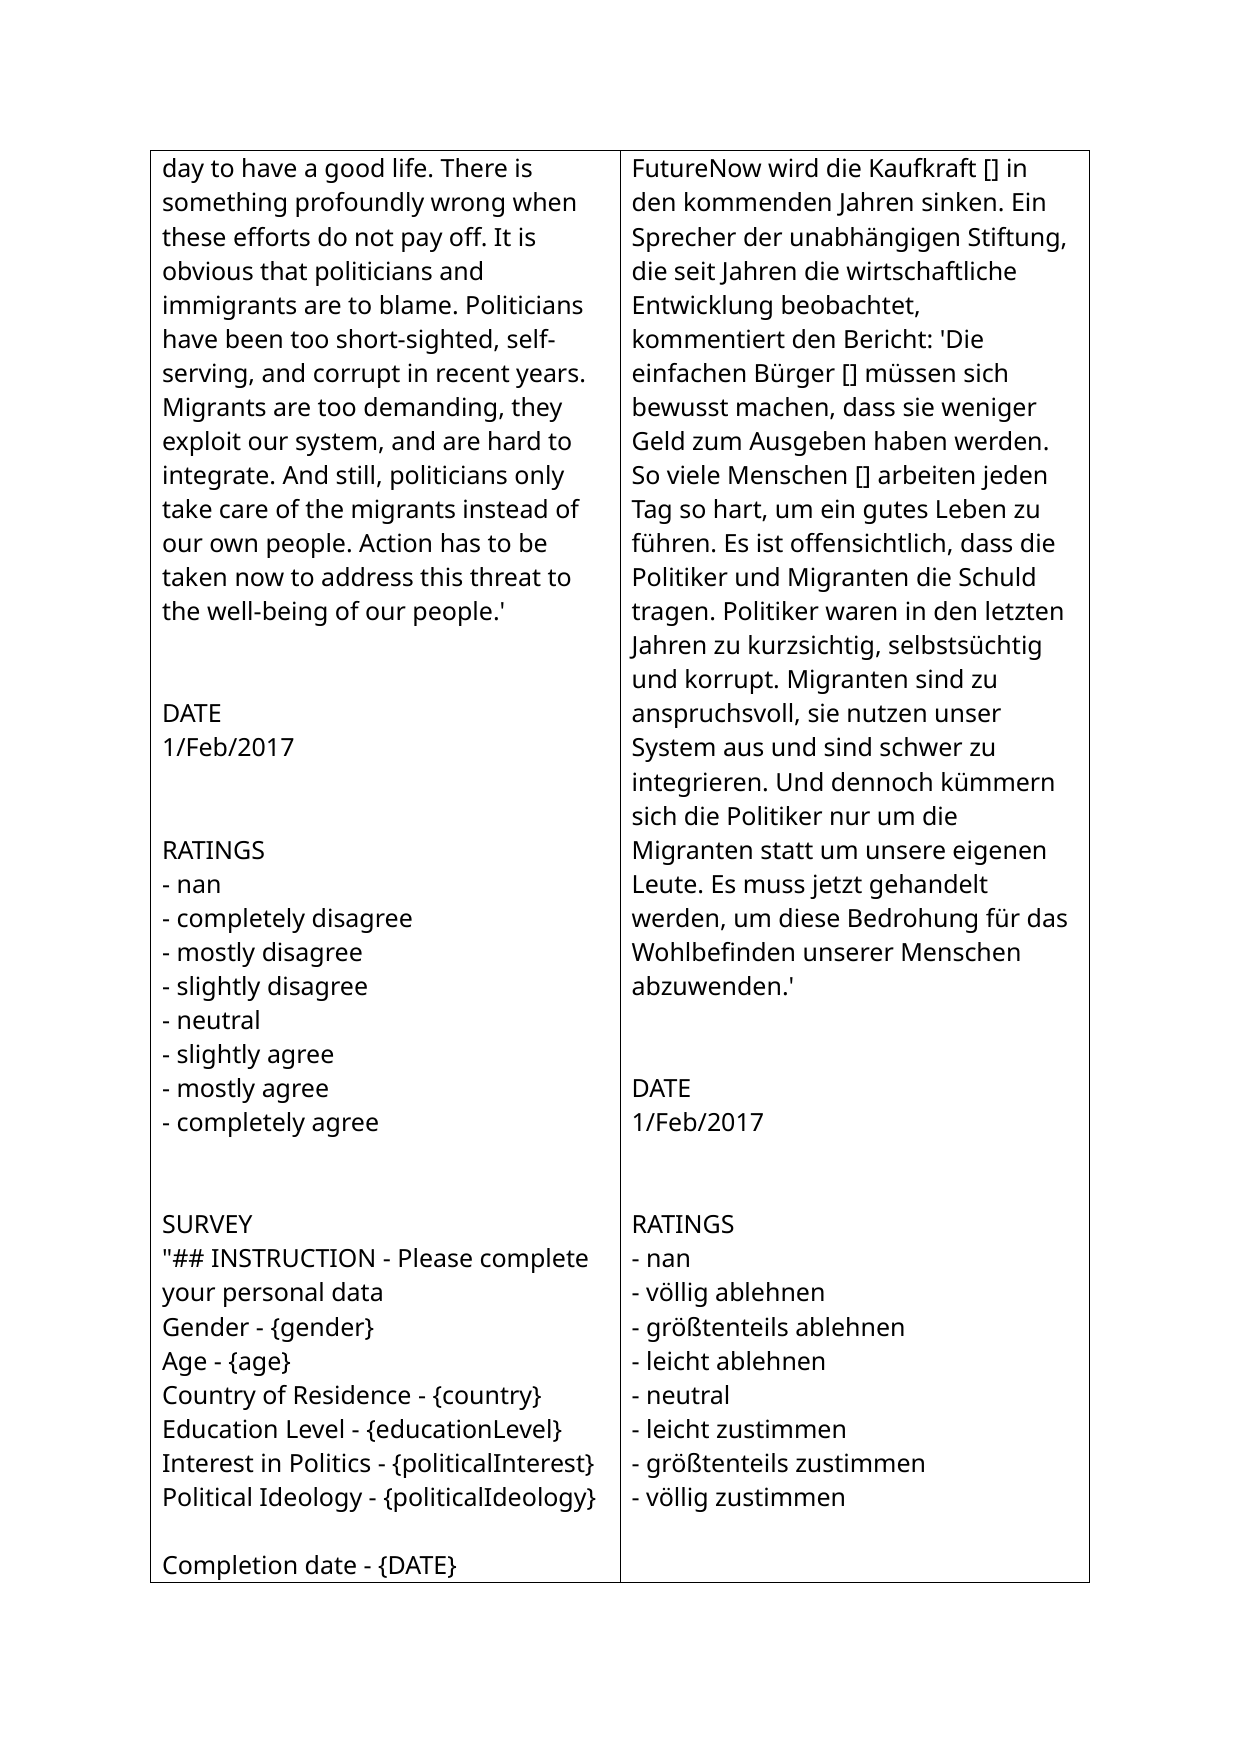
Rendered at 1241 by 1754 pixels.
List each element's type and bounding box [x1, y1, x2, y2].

table_cell [151, 151, 620, 1582]
table_cell [621, 151, 1089, 1582]
